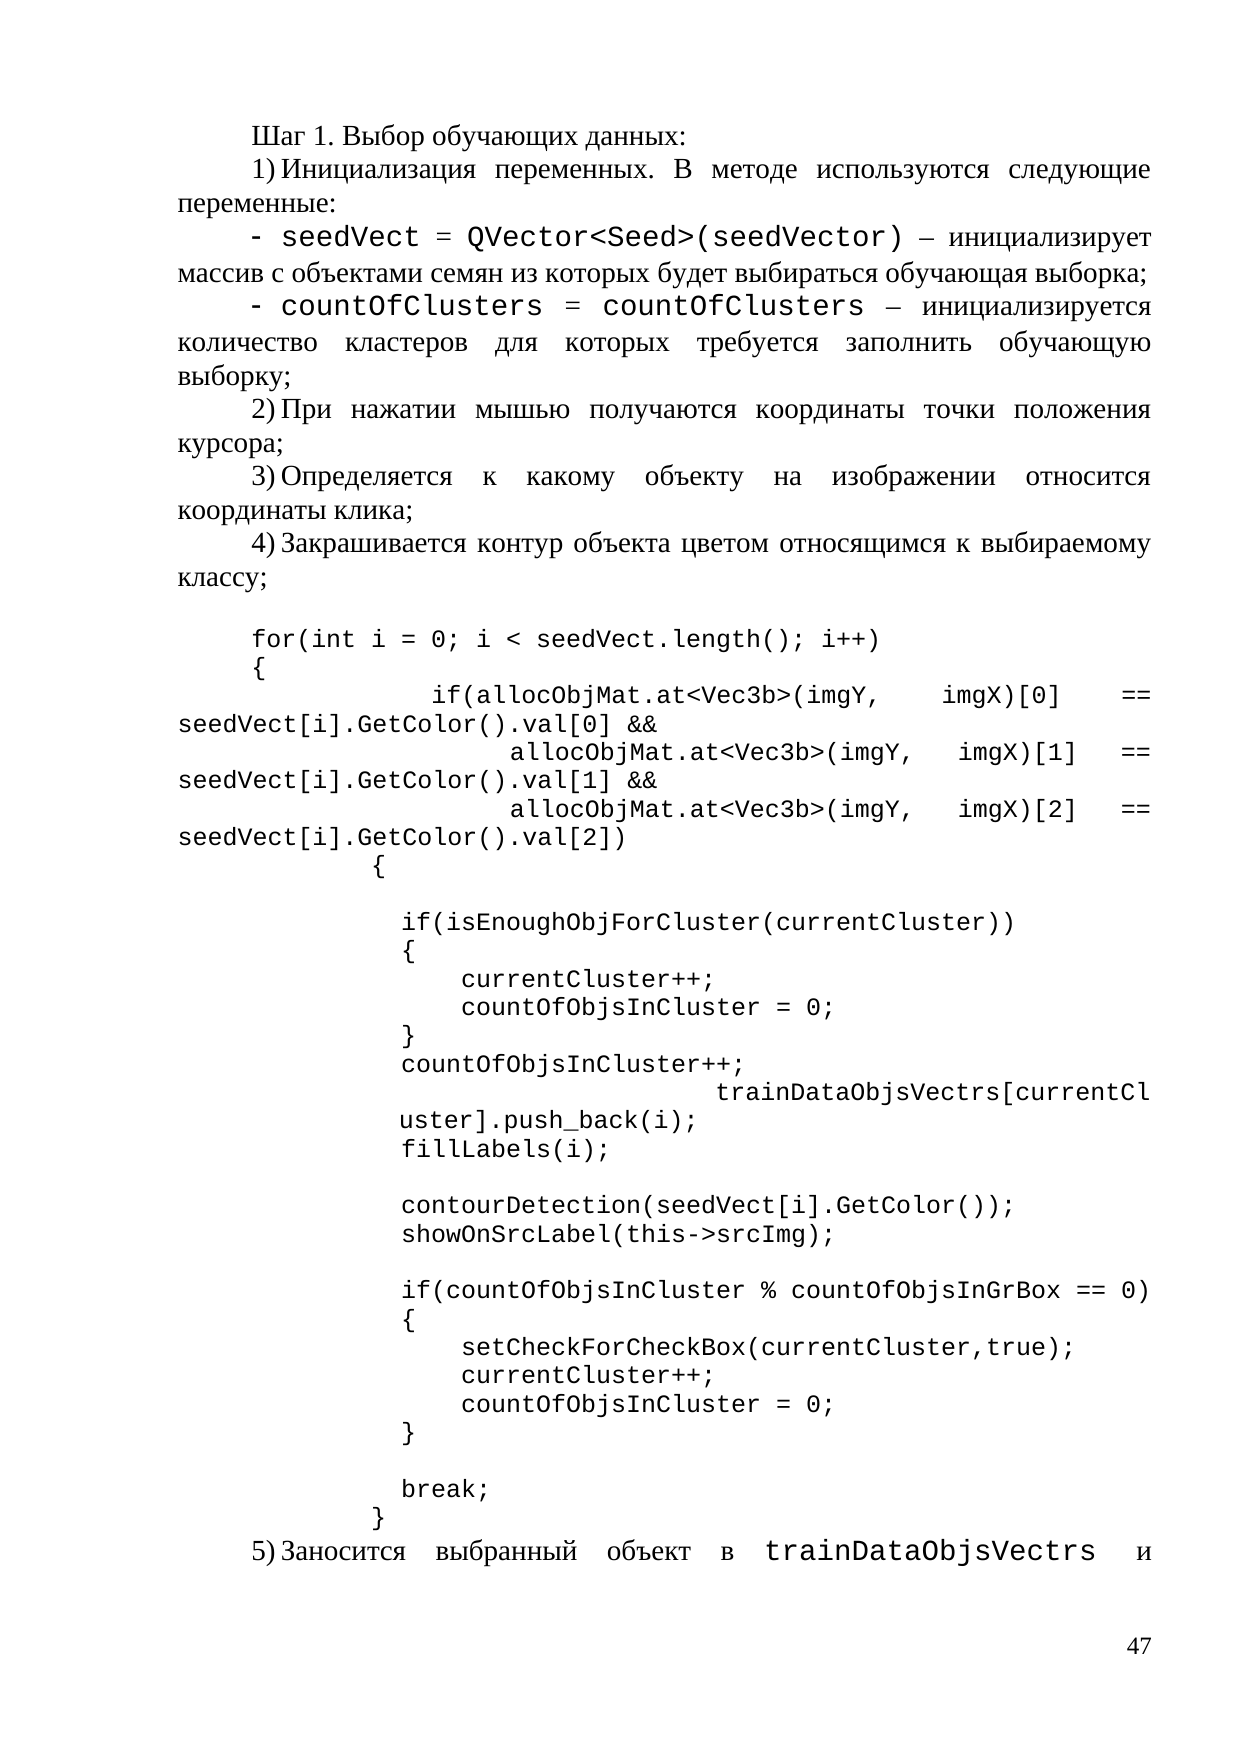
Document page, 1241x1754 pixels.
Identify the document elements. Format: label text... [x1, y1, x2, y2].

list allocObjMat.at<Vec3b>(imgY, imgX)[2] == seedVect[i].GetColor().val[2]) [177, 796, 1152, 853]
list break; [177, 1476, 1152, 1504]
list if(allocObjMat.at<Vec3b>(imgY, imgX)[0] == seedVect[i].GetColor().val[0] && [177, 683, 1152, 739]
list } [177, 1419, 1152, 1448]
list fillLabels(i); [177, 1136, 1152, 1164]
list if(isEnoughObjForCluster(currentCluster)) [177, 909, 1152, 938]
list for(int i = 0; i < seedVect.length(); i++) [177, 626, 1152, 654]
list allocObjMat.at<Vec3b>(imgY, imgX)[1] == seedVect[i].GetColor().val[1] && [177, 739, 1152, 796]
list countOfObjsInCluster++; [177, 1051, 1152, 1079]
list setCheckForCheckBox(currentCluster,true); [177, 1334, 1152, 1363]
list { [177, 938, 1152, 966]
list Инициализация переменных. В методе используются следующие переменные: [177, 152, 1152, 219]
list { [177, 654, 1152, 683]
list Закрашивается контур объекта цветом относящимся к выбираемому классу; [177, 526, 1152, 593]
list Определяется к какому объекту на изображении относится координаты клика; [177, 458, 1152, 526]
list countOfObjsInCluster = 0; [177, 994, 1152, 1023]
list seedVect = QVector<Seed>(seedVector) – инициализирует массив с объектами семян из которых будет выбираться обучающая выборка; [177, 219, 1152, 288]
list currentCluster++; [177, 1363, 1152, 1391]
list contourDetection(seedVect[i].GetColor()); [177, 1193, 1152, 1221]
list } [177, 1504, 1152, 1533]
list countOfClusters = countOfClusters – инициализируется количество кластеров для которых требуется заполнить обучающую выборку; [177, 288, 1152, 391]
list trainDataObjsVectrs[currentCluster].push_back(i); [398, 1079, 1152, 1136]
list { [177, 853, 1152, 881]
list currentCluster++; [177, 966, 1152, 994]
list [177, 1533, 1152, 1569]
list showOnSrcLabel(this->srcImg); [177, 1221, 1152, 1249]
list if(countOfObjsInCluster % countOfObjsInGrBox == 0) [177, 1278, 1152, 1306]
list { [177, 1306, 1152, 1334]
list } [177, 1023, 1152, 1051]
text Шаг 1. Выбор обучающих данных: [177, 118, 1152, 152]
list При нажатии мышью получаются координаты точки положения курсора; [177, 391, 1152, 458]
list countOfObjsInCluster = 0; [177, 1391, 1152, 1419]
